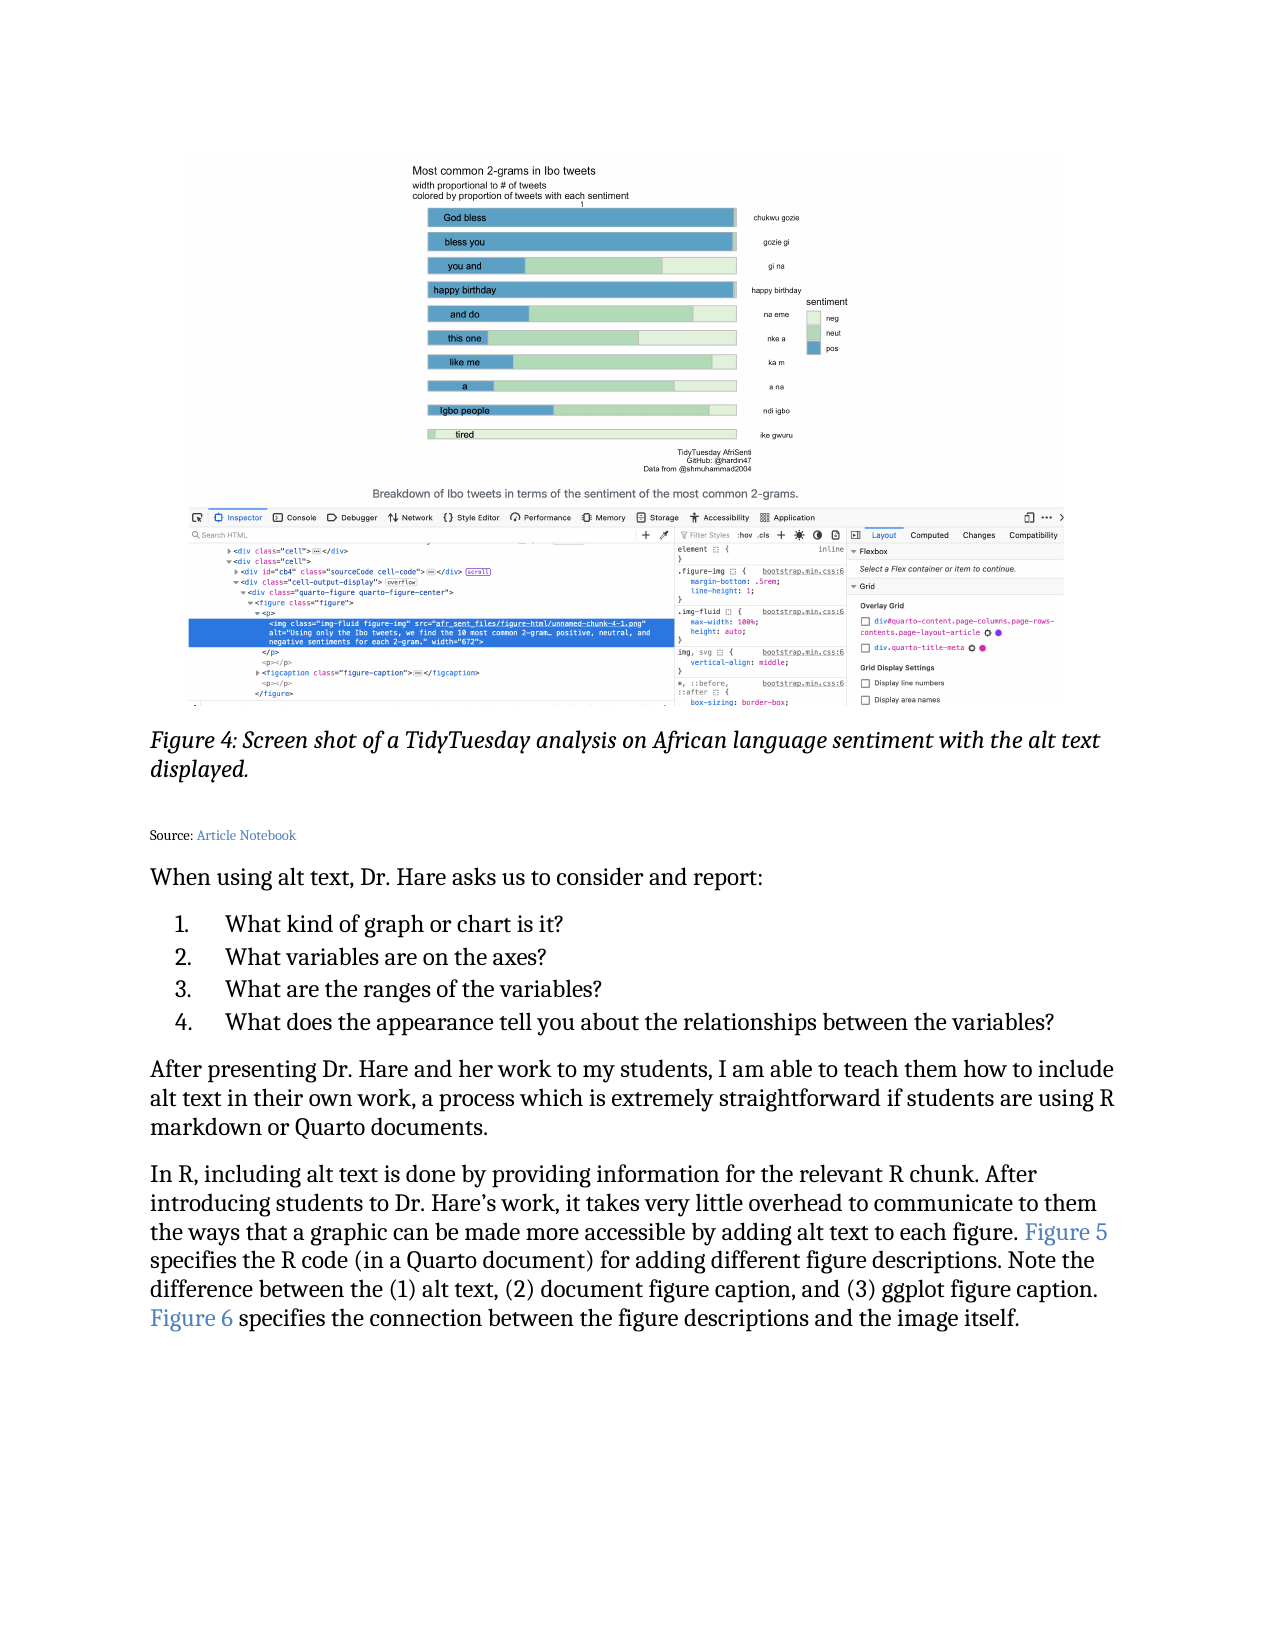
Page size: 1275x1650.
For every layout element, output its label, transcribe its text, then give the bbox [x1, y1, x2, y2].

picture [188, 153, 1064, 706]
text After presenting Dr. Hare and her work to my students, I am able to teach them how to include alt text in their own work, a process which is extremely straightforward if students are using R markdown or Quarto documents. [150, 1055, 1125, 1141]
list What are the ranges of the variables? [175, 975, 1125, 1004]
text In R, including alt text is done by providing information for the relevant R chunk. After introducing students to Dr. Hare’s work, it takes very little overhead to communicate to them the ways that a graphic can be made more accessible by adding alt text to each figure. Figure 5 specifies the R code (in a Quarto document) for adding different figure descriptions. Note the difference between the (1) alt text, (2) document figure caption, and (3) ggplot figure caption. Figure 6 specifies the connection between the figure descriptions and the image itself. [150, 1160, 1125, 1332]
list What does the appearance tell you about the relationships between the variables? [175, 1007, 1125, 1036]
text Source: Article Notebook [150, 815, 1125, 844]
table_header Figure 4: Screen shot of a TidyTuesday analysis on African language sentiment with the alt text displayed. [139, 150, 1114, 796]
text When using alt text, Dr. Hare asks us to consider and report: [150, 862, 1125, 891]
list What variables are on the axes? [175, 942, 1125, 971]
list What kind of graph or chart is it? [175, 910, 1125, 939]
